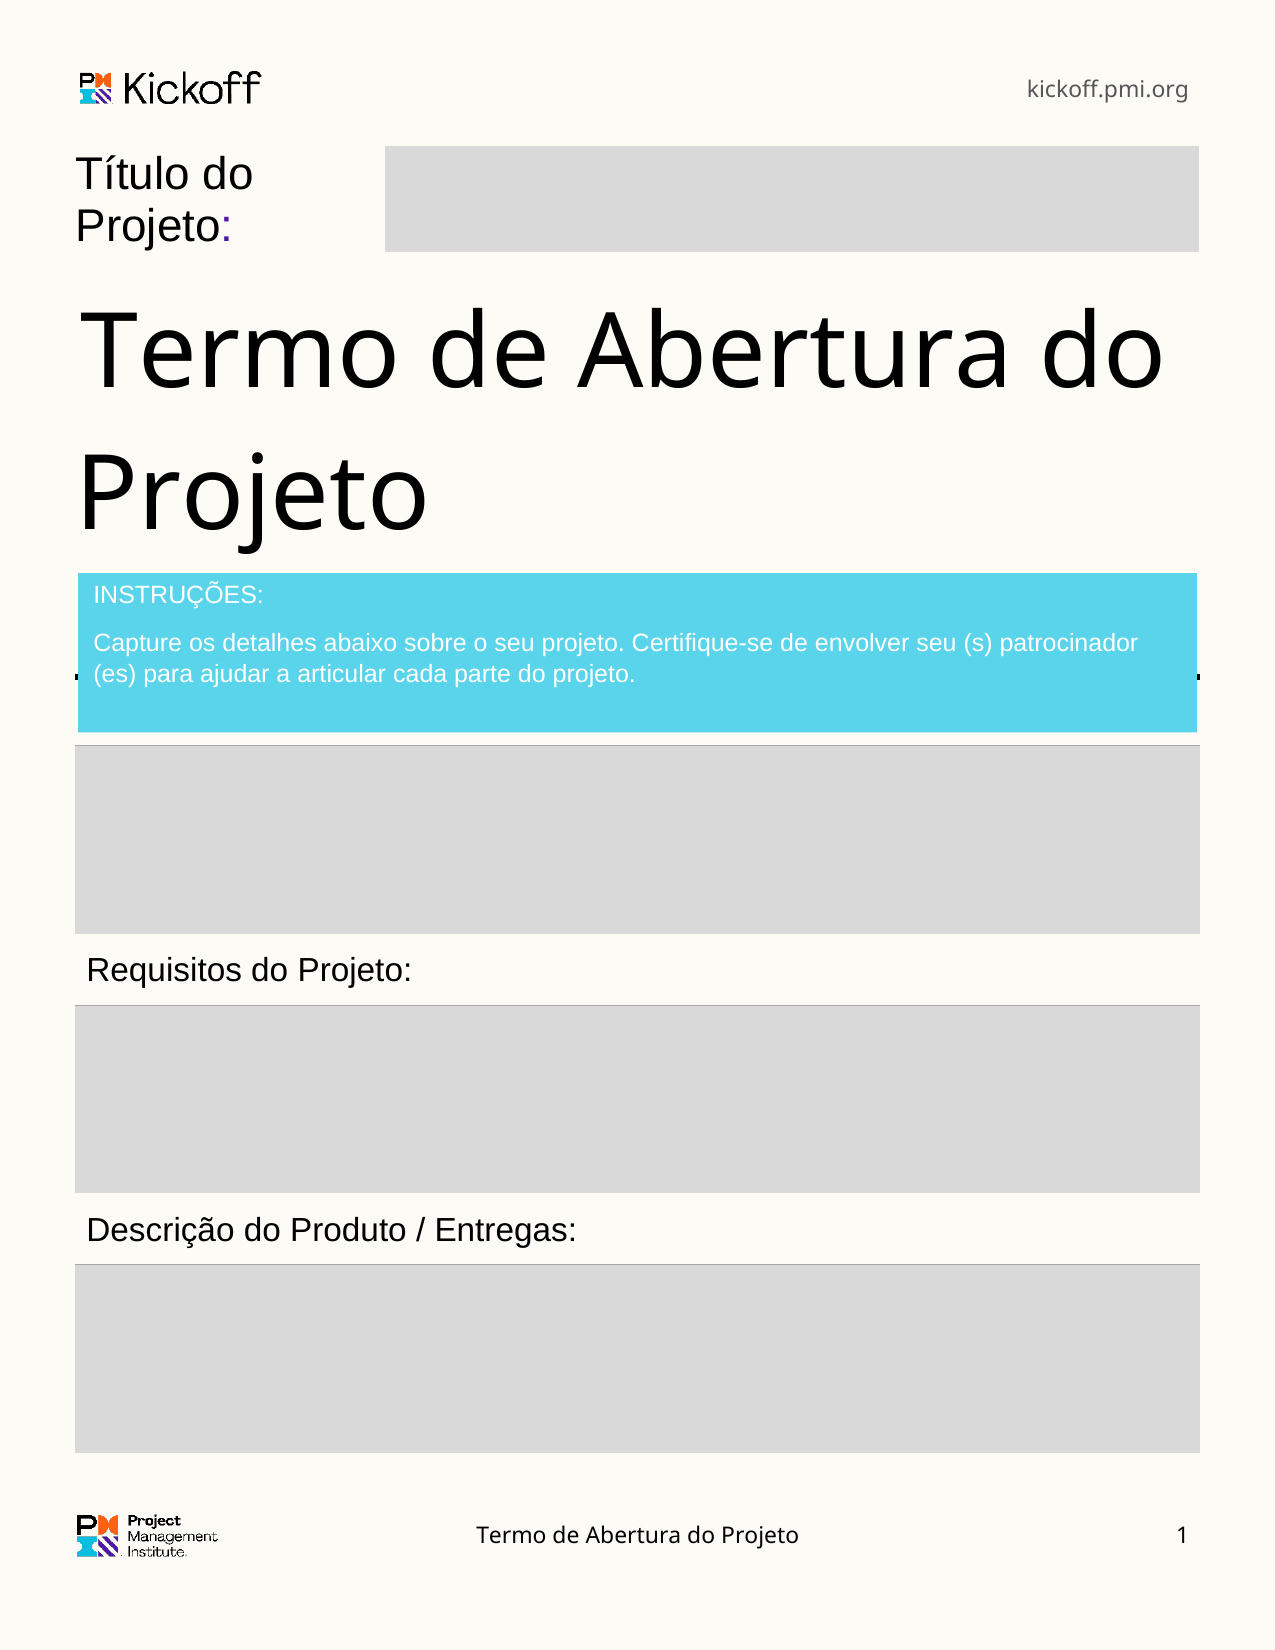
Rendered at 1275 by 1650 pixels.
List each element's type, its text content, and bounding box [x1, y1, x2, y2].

table_cell [75, 746, 1200, 934]
picture [75, 61, 288, 114]
table_cell Necessidade de Negócio / Objetivos do Projeto: [75, 680, 1200, 745]
table_header [385, 146, 1199, 252]
picture [75, 1506, 233, 1563]
table_cell Descrição do Produto / Entregas: [75, 1194, 1200, 1264]
table_cell Requisitos do Projeto: [75, 934, 1200, 1004]
table_cell [75, 1006, 1200, 1193]
table_header Título do Projeto: [75, 146, 384, 252]
table_cell [75, 1265, 1200, 1453]
text Termo de Abertura do Projeto [75, 277, 1200, 560]
